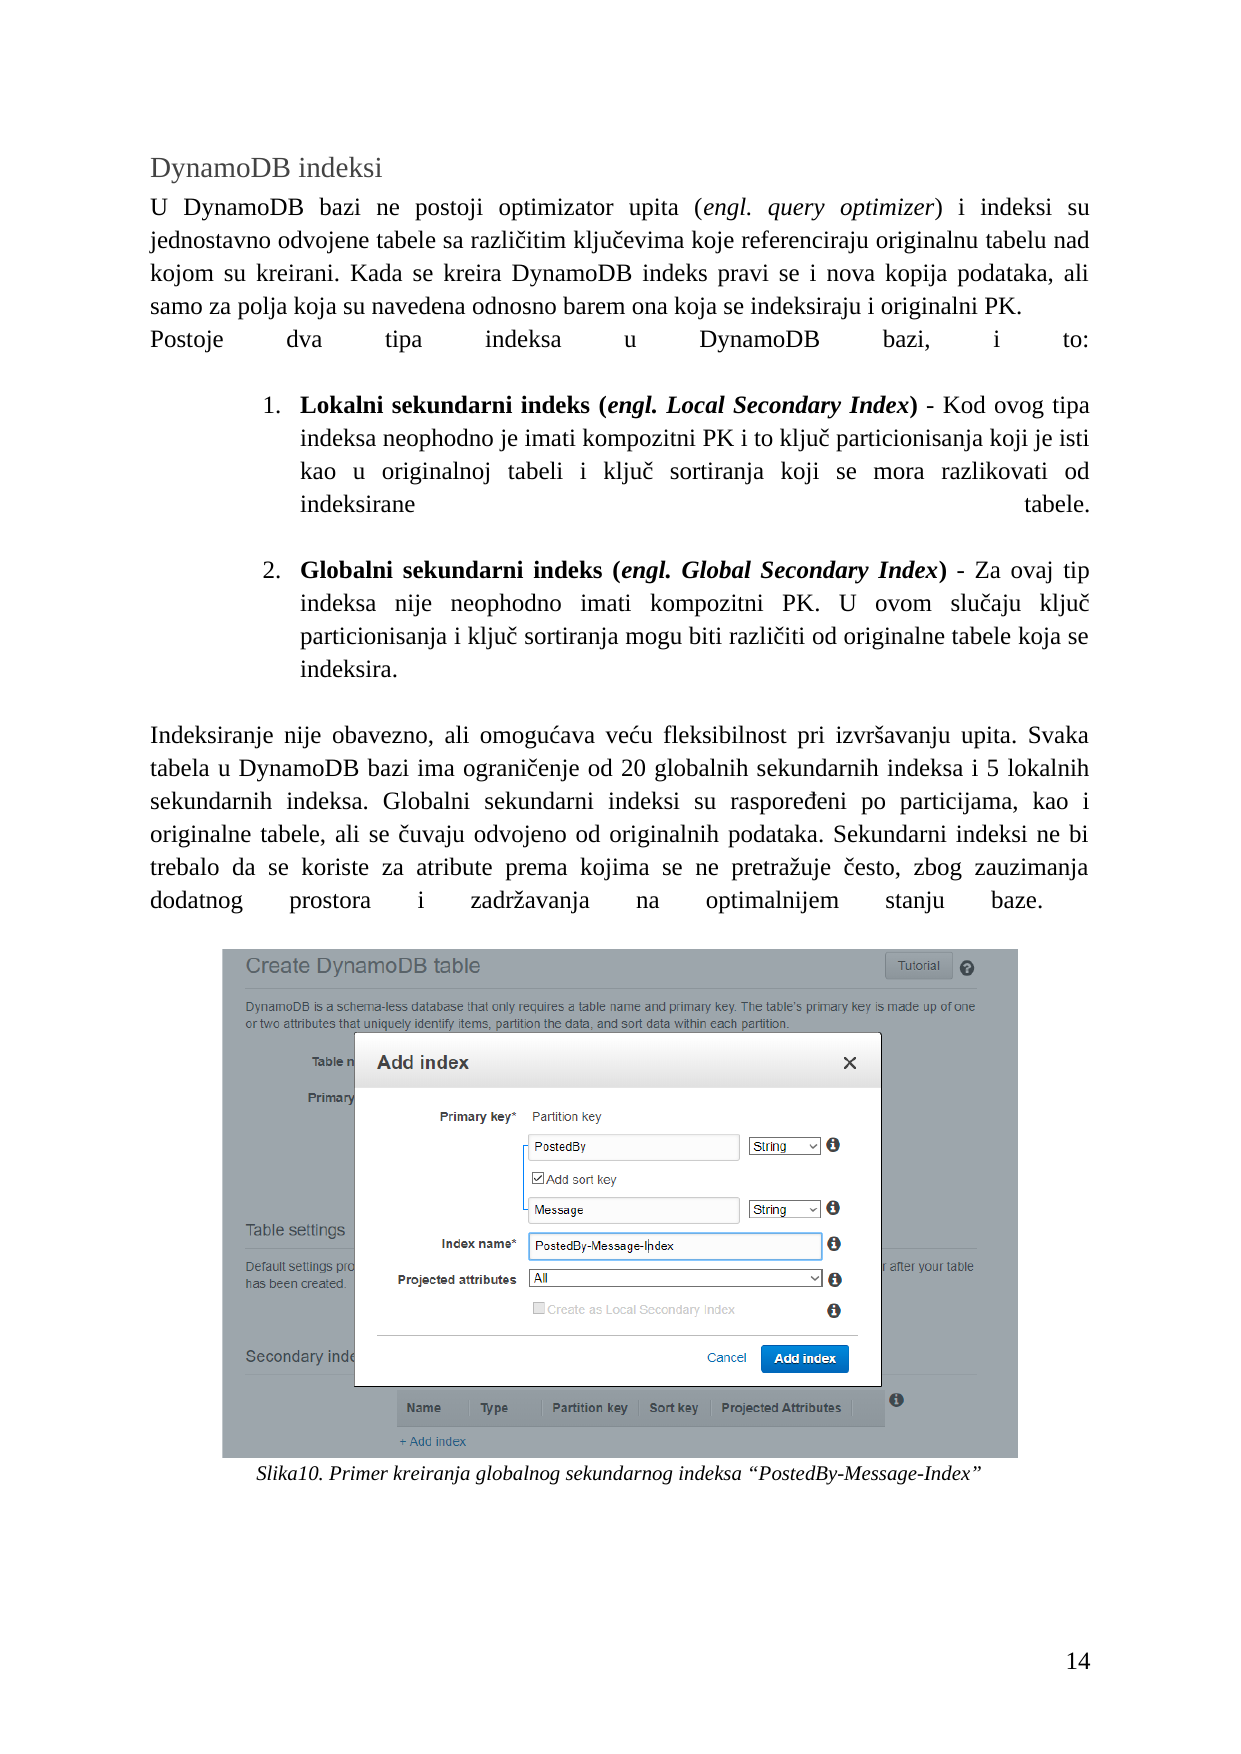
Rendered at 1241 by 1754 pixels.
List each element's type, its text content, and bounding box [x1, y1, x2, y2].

text U DynamoDB bazi ne postoji optimizator upita (engl. query optimizer) i indeksi su jednostavno odvojene tabele sa različitim ključevima koje referenciraju originalnu tabelu nad kojom su kreirani. Kada se kreira DynamoDB indeks pravi se i nova kopija podataka, ali samo za polja koja su navedena odnosno barem ona koja se indeksiraju i originalni PK. [150, 192, 1090, 320]
subtitle DynamoDB indeksi [150, 150, 1090, 183]
picture [222, 949, 1018, 1458]
text Indeksiranje nije obavezno, ali omogućava veću fleksibilnost pri izvršavanju upita. Svaka tabela u DynamoDB bazi ima ograničenje od 20 globalnih sekundarnih indeksa i 5 lokalnih sekundarnih indeksa. Globalni sekundarni indeksi su raspoređeni po particijama, kao i originalne tabele, ali se čuvaju odvojeno od originalnih podataka. Sekundarni indeksi ne bi trebalo da se koriste za atribute prema kojima se ne pretražuje često, zbog zauzimanja dodatnog prostora i zadržavanja na optimalnijem stanju baze. [150, 720, 1090, 945]
list Lokalni sekundarni indeks (engl. Local Secondary Index) - Kod ovog tipa indeksa neophodno je imati kompozitni PK i to ključ particionisanja koji je isti kao u originalnoj tabeli i ključ sortiranja koji se mora razlikovati od indeksirane tabele. [262, 390, 1090, 551]
list Globalni sekundarni indeks (engl. Global Secondary Index) - Za ovaj tip indeksa nije neophodno imati kompozitni PK. U ovom slučaju ključ particionisanja i ključ sortiranja mogu biti različiti od originalne tabele koja se indeksira. [262, 555, 1090, 683]
text Postoje dva tipa indeksa u DynamoDB bazi, i to: [150, 324, 1090, 386]
